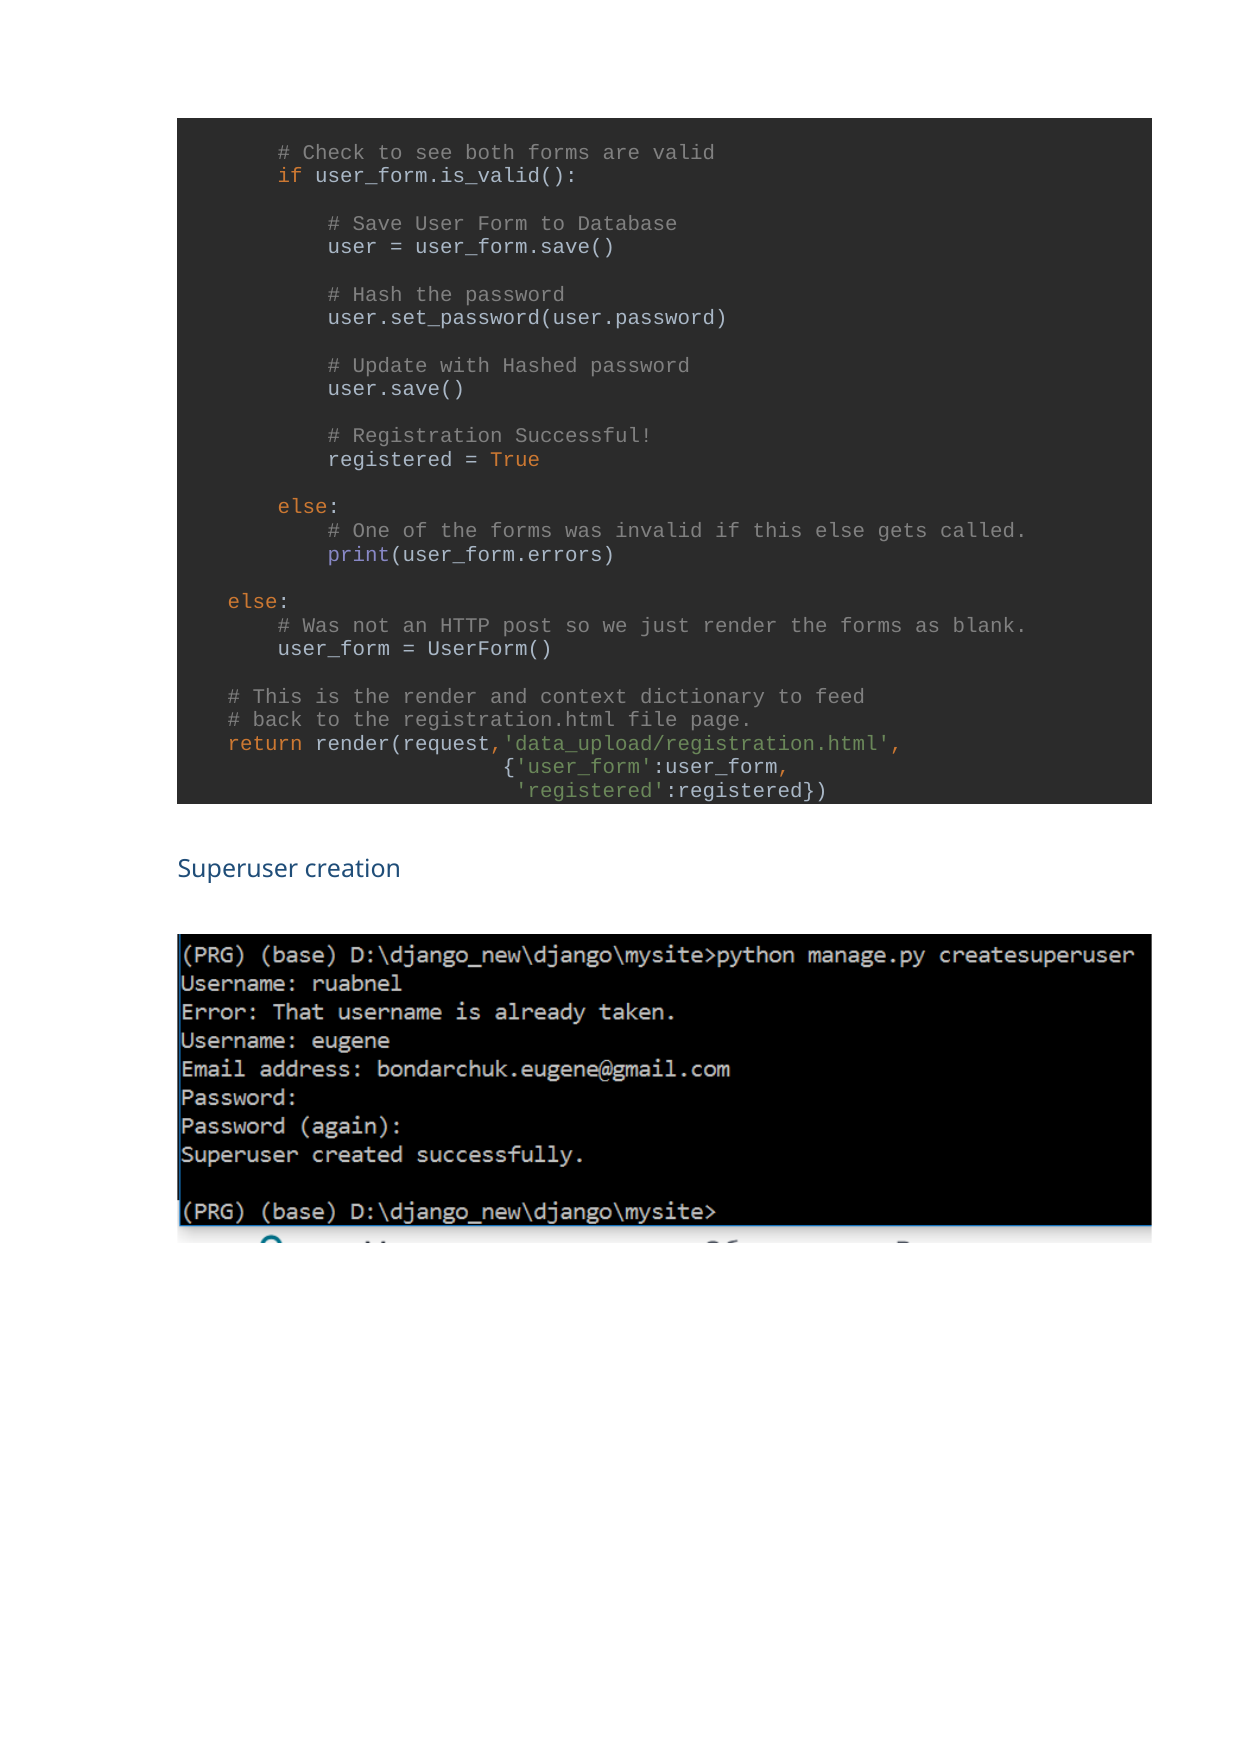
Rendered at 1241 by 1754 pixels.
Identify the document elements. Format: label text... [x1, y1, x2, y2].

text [177, 118, 1152, 804]
picture [177, 934, 1152, 1243]
subtitle Superuser creation [177, 851, 1152, 885]
